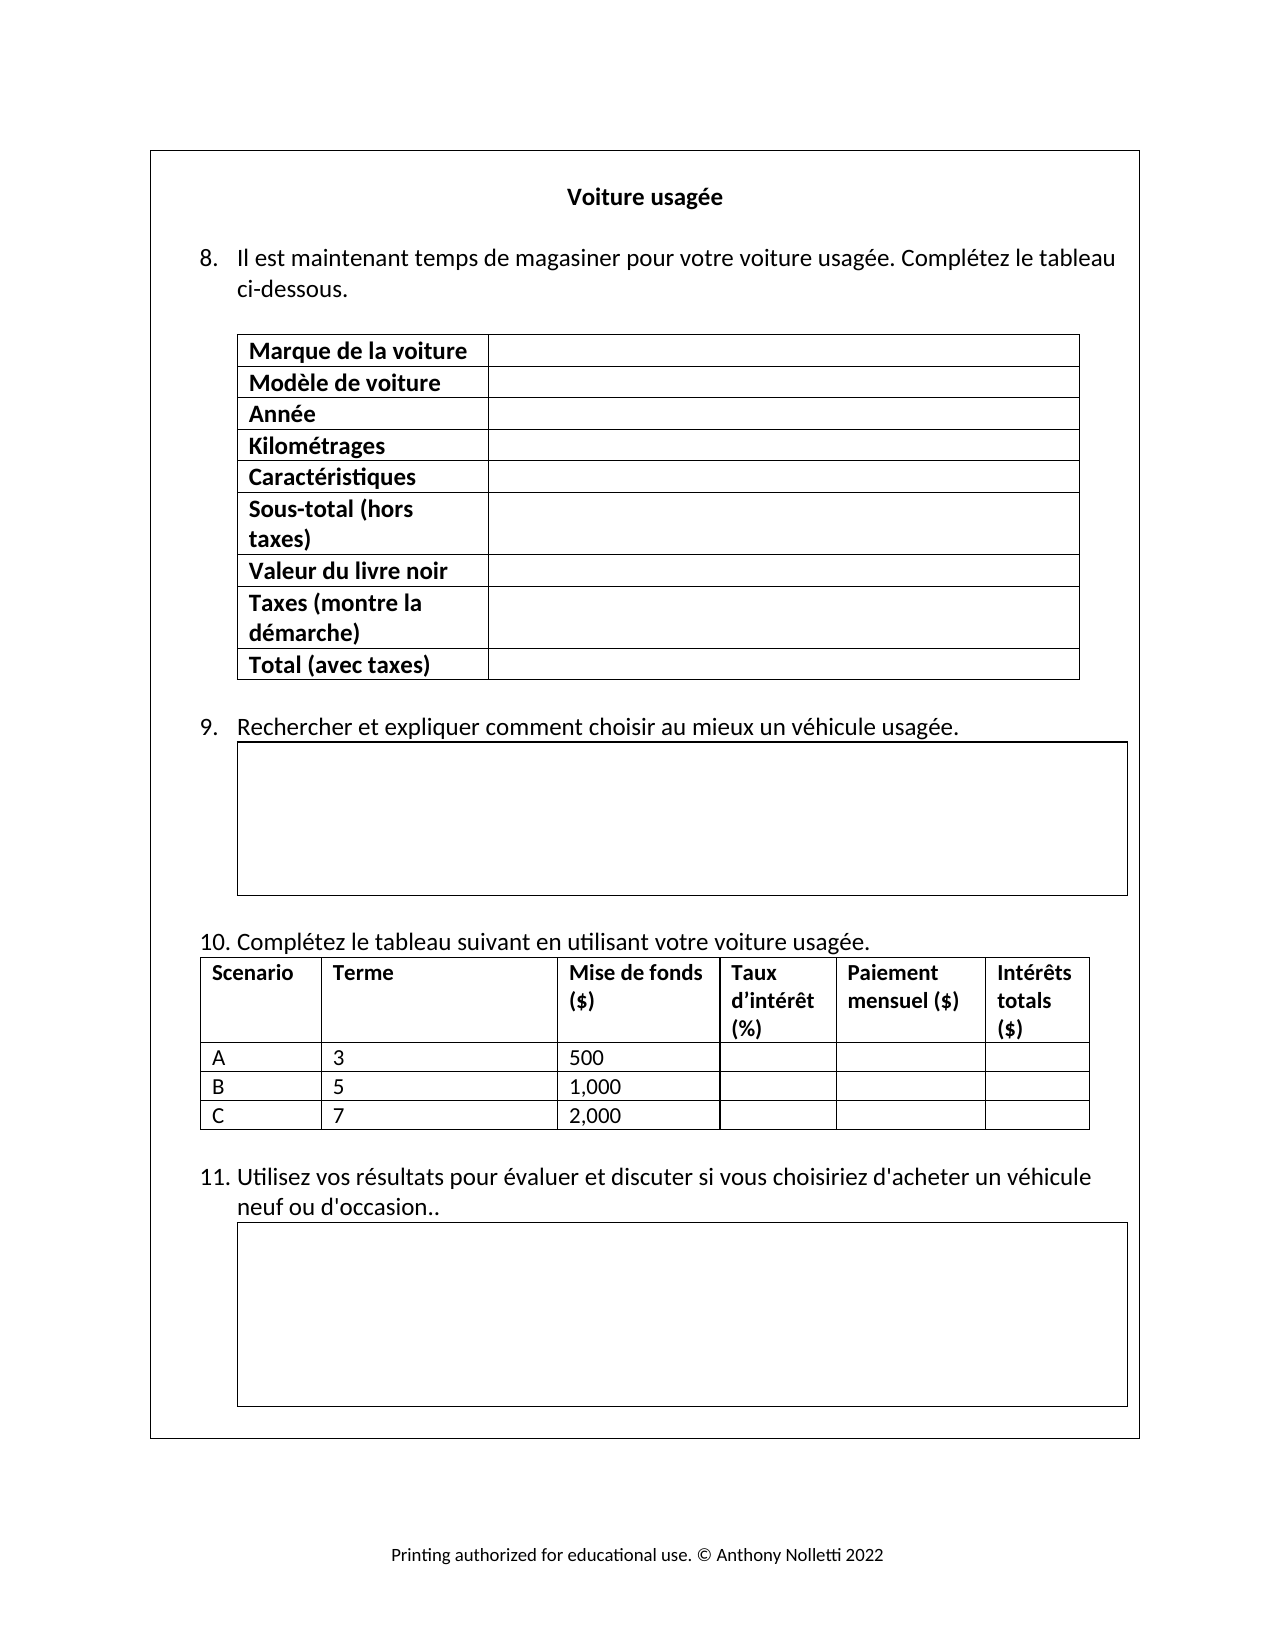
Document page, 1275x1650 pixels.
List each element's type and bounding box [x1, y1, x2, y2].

table_header [151, 151, 1139, 1438]
